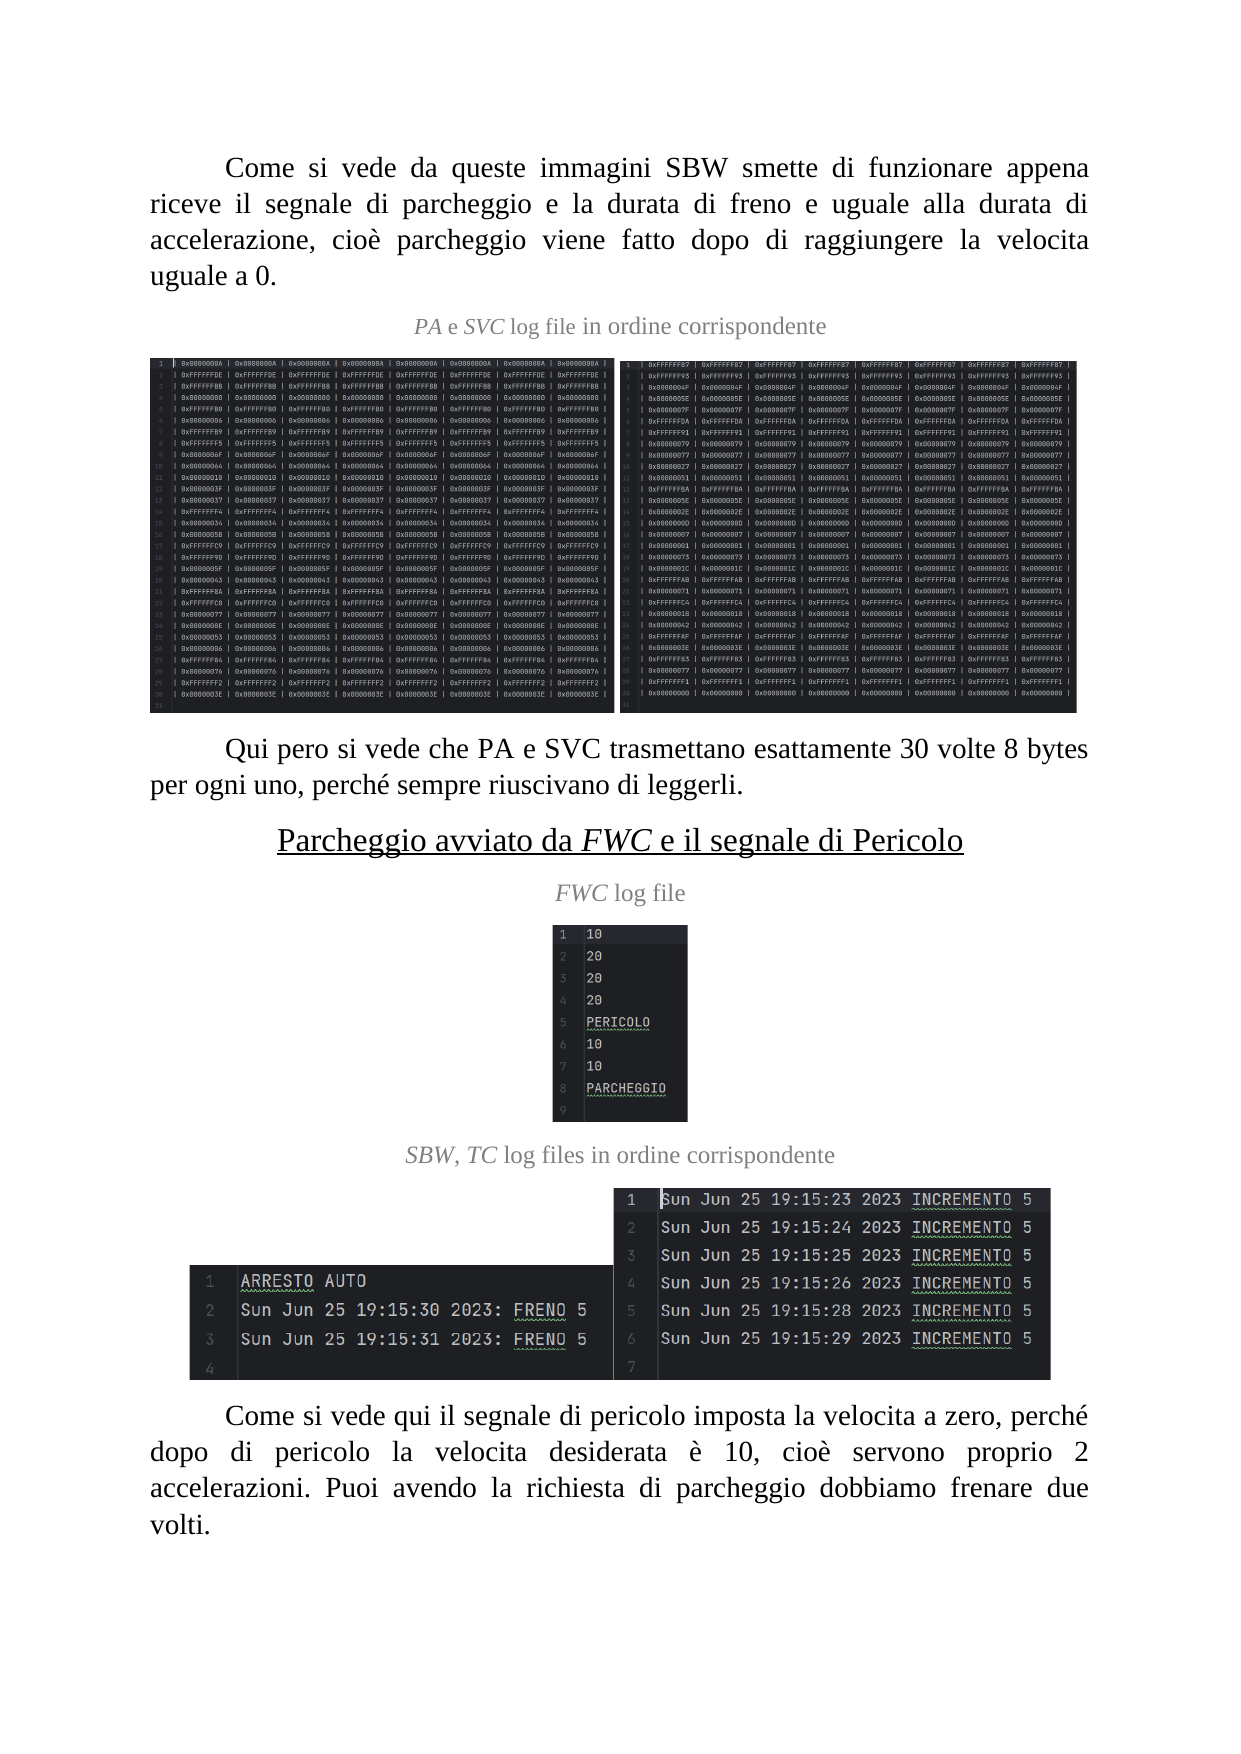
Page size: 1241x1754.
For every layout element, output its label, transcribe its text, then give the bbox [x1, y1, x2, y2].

picture [150, 358, 615, 713]
text Parcheggio avviato da FWC e il segnale di Pericolo [150, 820, 1090, 858]
picture [620, 361, 1077, 713]
text PA e SVC log file in ordine corrispondente [150, 311, 1090, 340]
picture [189, 1188, 1051, 1380]
text FWC log file [150, 878, 1090, 907]
text Come si vede da queste immagini SBW smette di funzionare appena riceve il segnale di parcheggio e la durata di freno e uguale alla durata di accelerazione, cioè parcheggio viene fatto dopo di raggiungere la velocita uguale a 0. [150, 150, 1090, 292]
text Qui pero si vede che PA e SVC trasmettano esattamente 30 volte 8 bytes per ogni uno, perché sempre riuscivano di leggerli. [150, 731, 1090, 801]
picture [552, 925, 688, 1122]
text SBW, TC log files in ordine corrispondente [150, 1140, 1090, 1169]
text Come si vede qui il segnale di pericolo imposta la velocita a zero, perché dopo di pericolo la velocita desiderata è 10, cioè servono proprio 2 accelerazioni. Puoi avendo la richiesta di parcheggio dobbiamo frenare due volti. [150, 1398, 1090, 1540]
